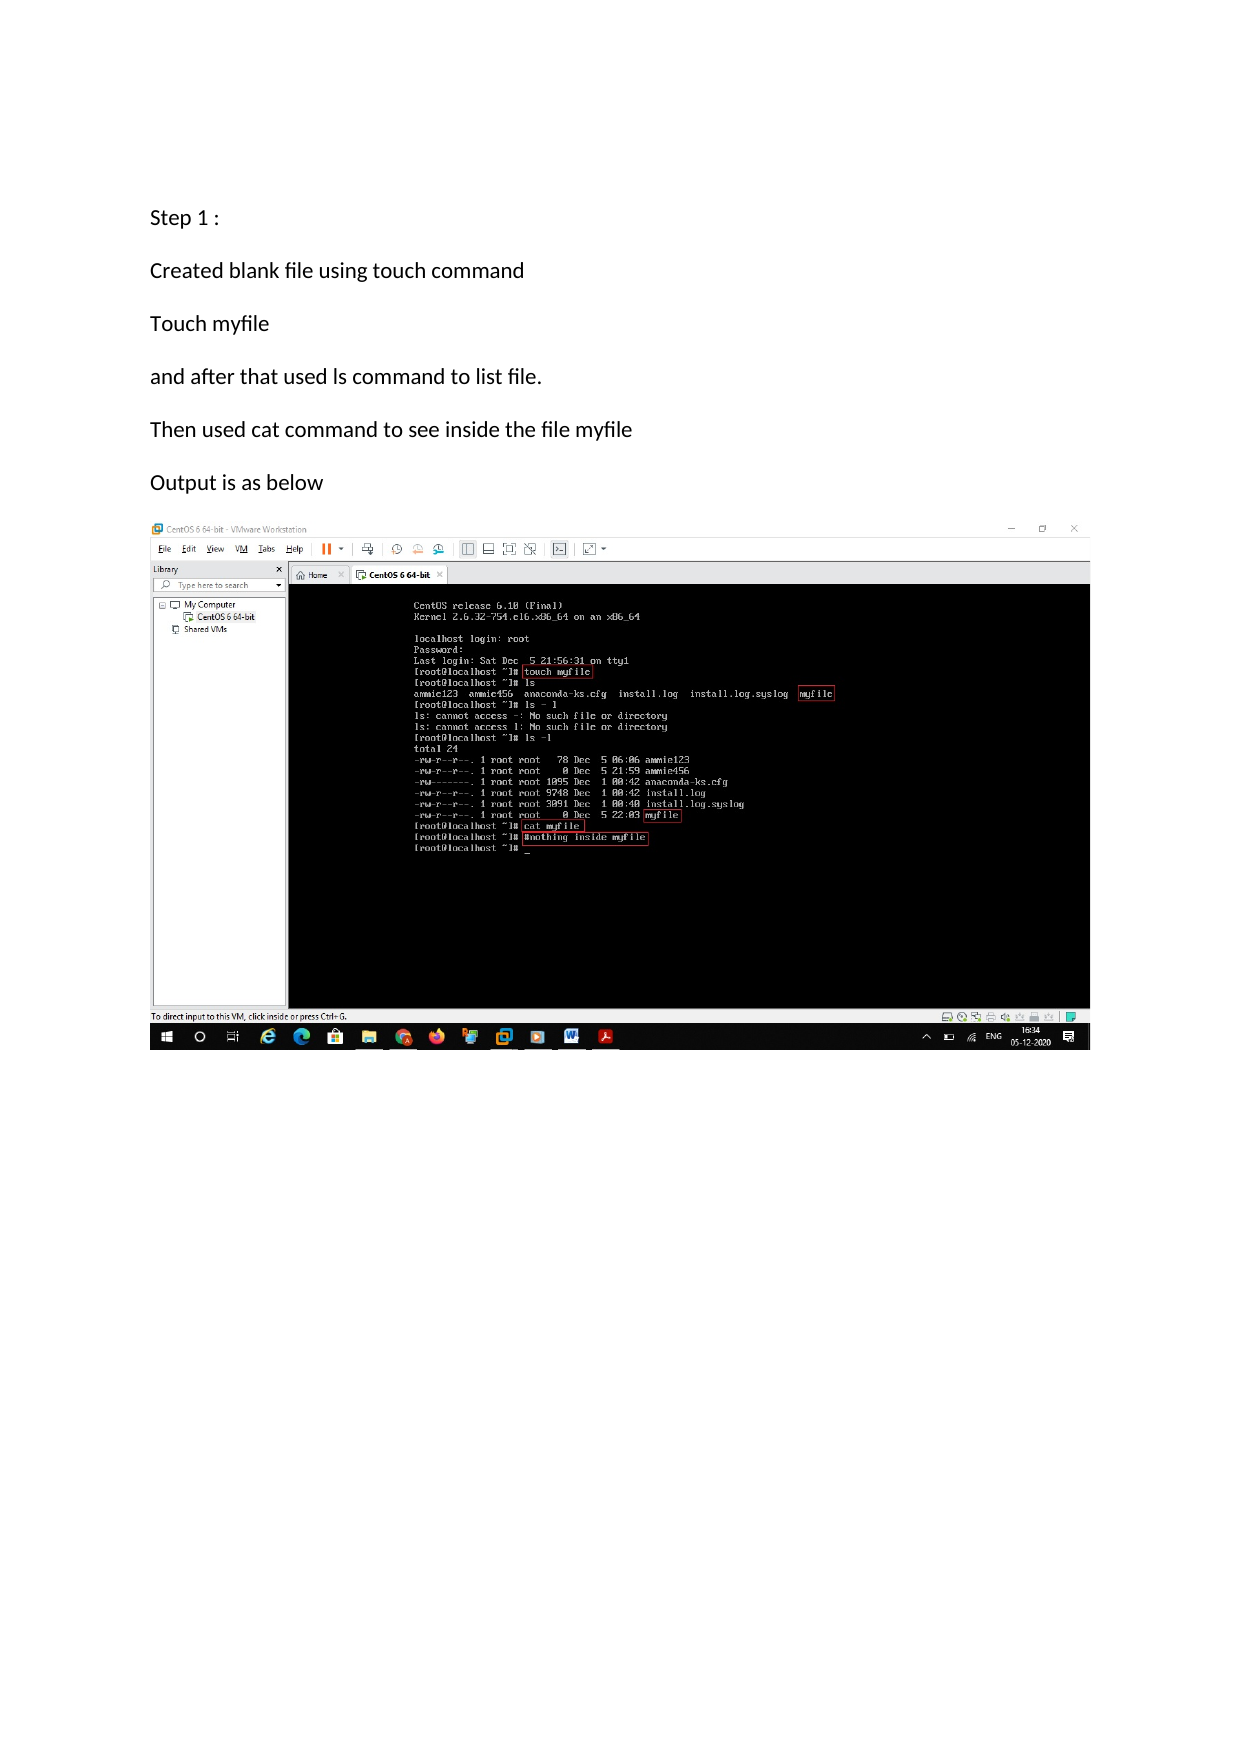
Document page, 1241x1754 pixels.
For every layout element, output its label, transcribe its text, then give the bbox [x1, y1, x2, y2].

text Step 1 : [150, 203, 1090, 231]
text Output is as below [150, 468, 1090, 496]
text and after that used ls command to list file. [150, 362, 1090, 390]
picture [150, 521, 1091, 1050]
text Touch myfile [150, 309, 1090, 337]
text Created blank file using touch command [150, 256, 1090, 284]
text Then used cat command to see inside the file myfile [150, 415, 1090, 443]
